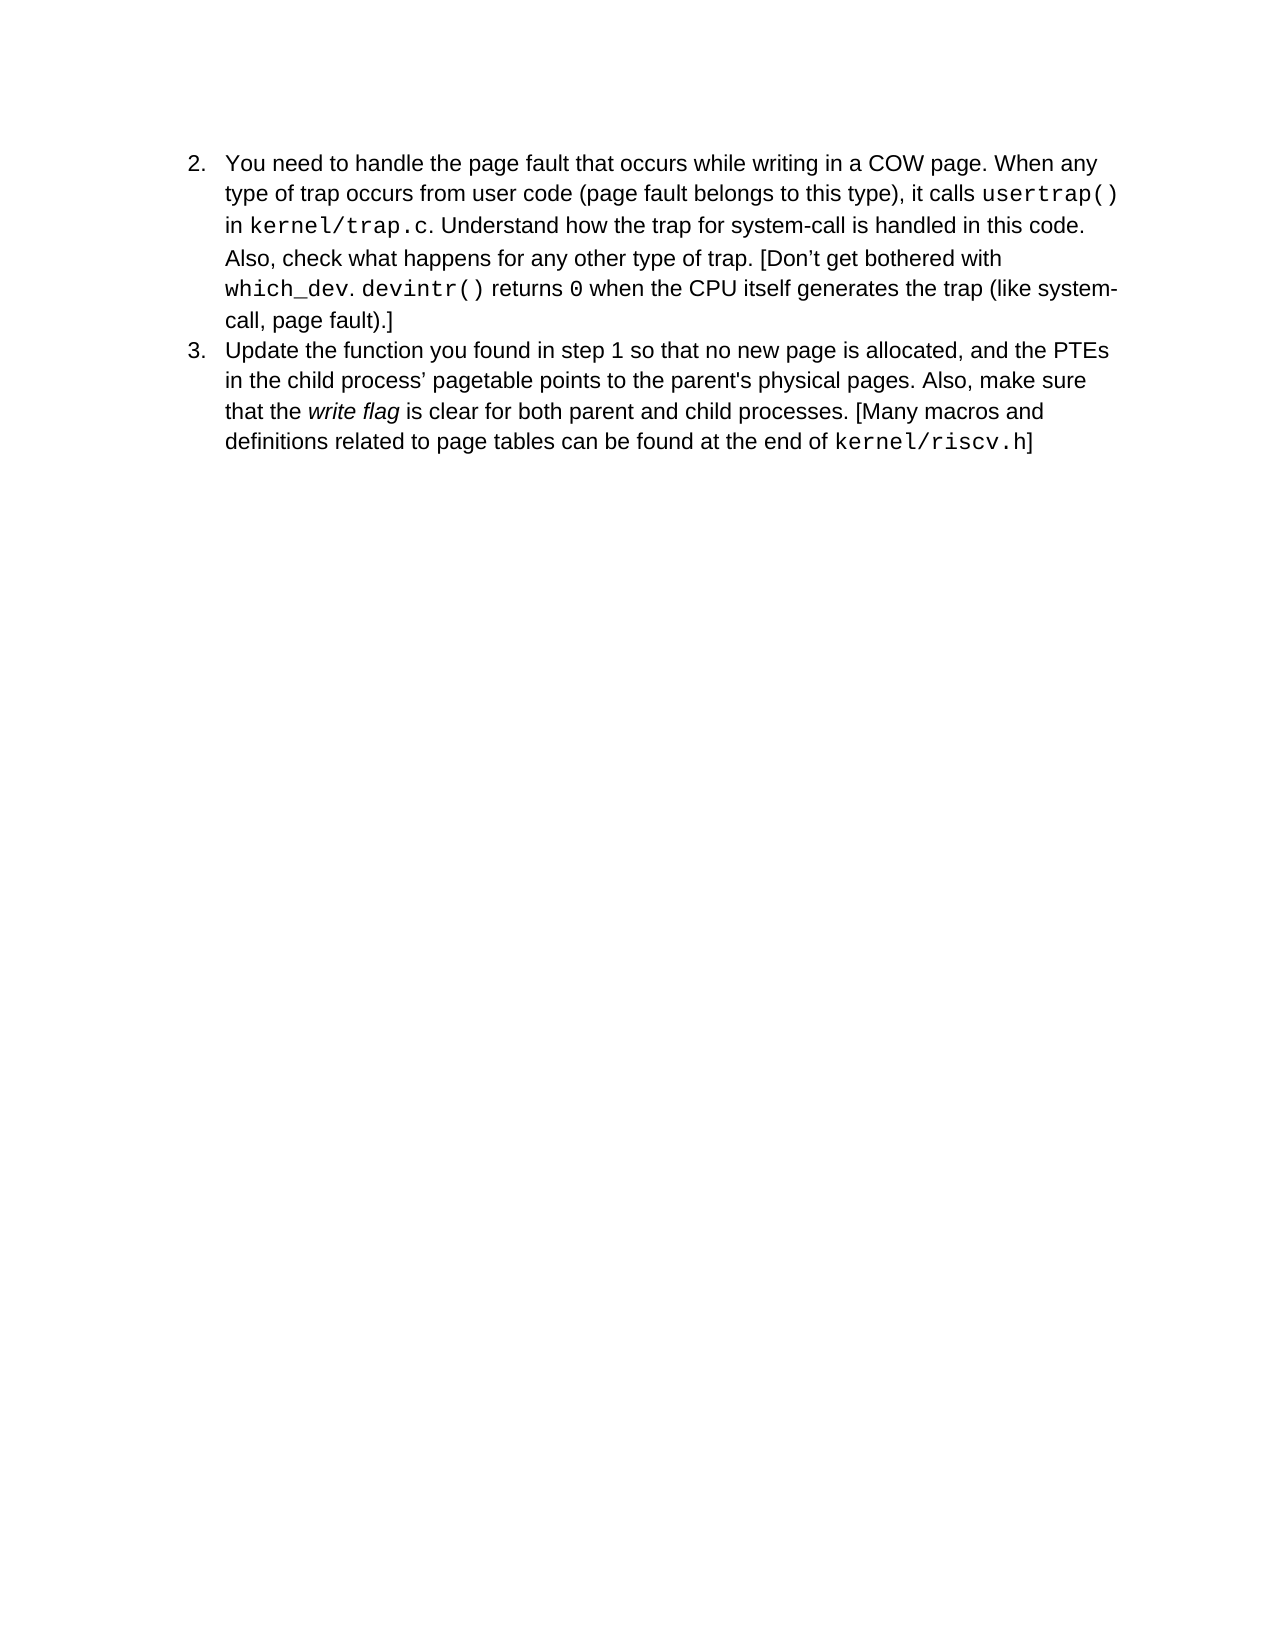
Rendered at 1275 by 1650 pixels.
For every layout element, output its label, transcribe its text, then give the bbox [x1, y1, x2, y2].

list You need to handle the page fault that occurs while writing in a COW page. When any type of trap occurs from user code (page fault belongs to this type), it calls usertrap() in kernel/trap.c. Understand how the trap for system-call is handled in this code. Also, check what happens for any other type of trap. [Don’t get bothered with which_dev. devintr() returns 0 when the CPU itself generates the trap (like system-call, page fault).] [187, 150, 1125, 333]
list Update the function you found in step 1 so that no new page is allocated, and the PTEs in the child process’ pagetable points to the parent's physical pages. Also, make sure that the write flag is clear for both parent and child processes. [Many macros and definitions related to page tables can be found at the end of kernel/riscv.h] [187, 337, 1125, 456]
